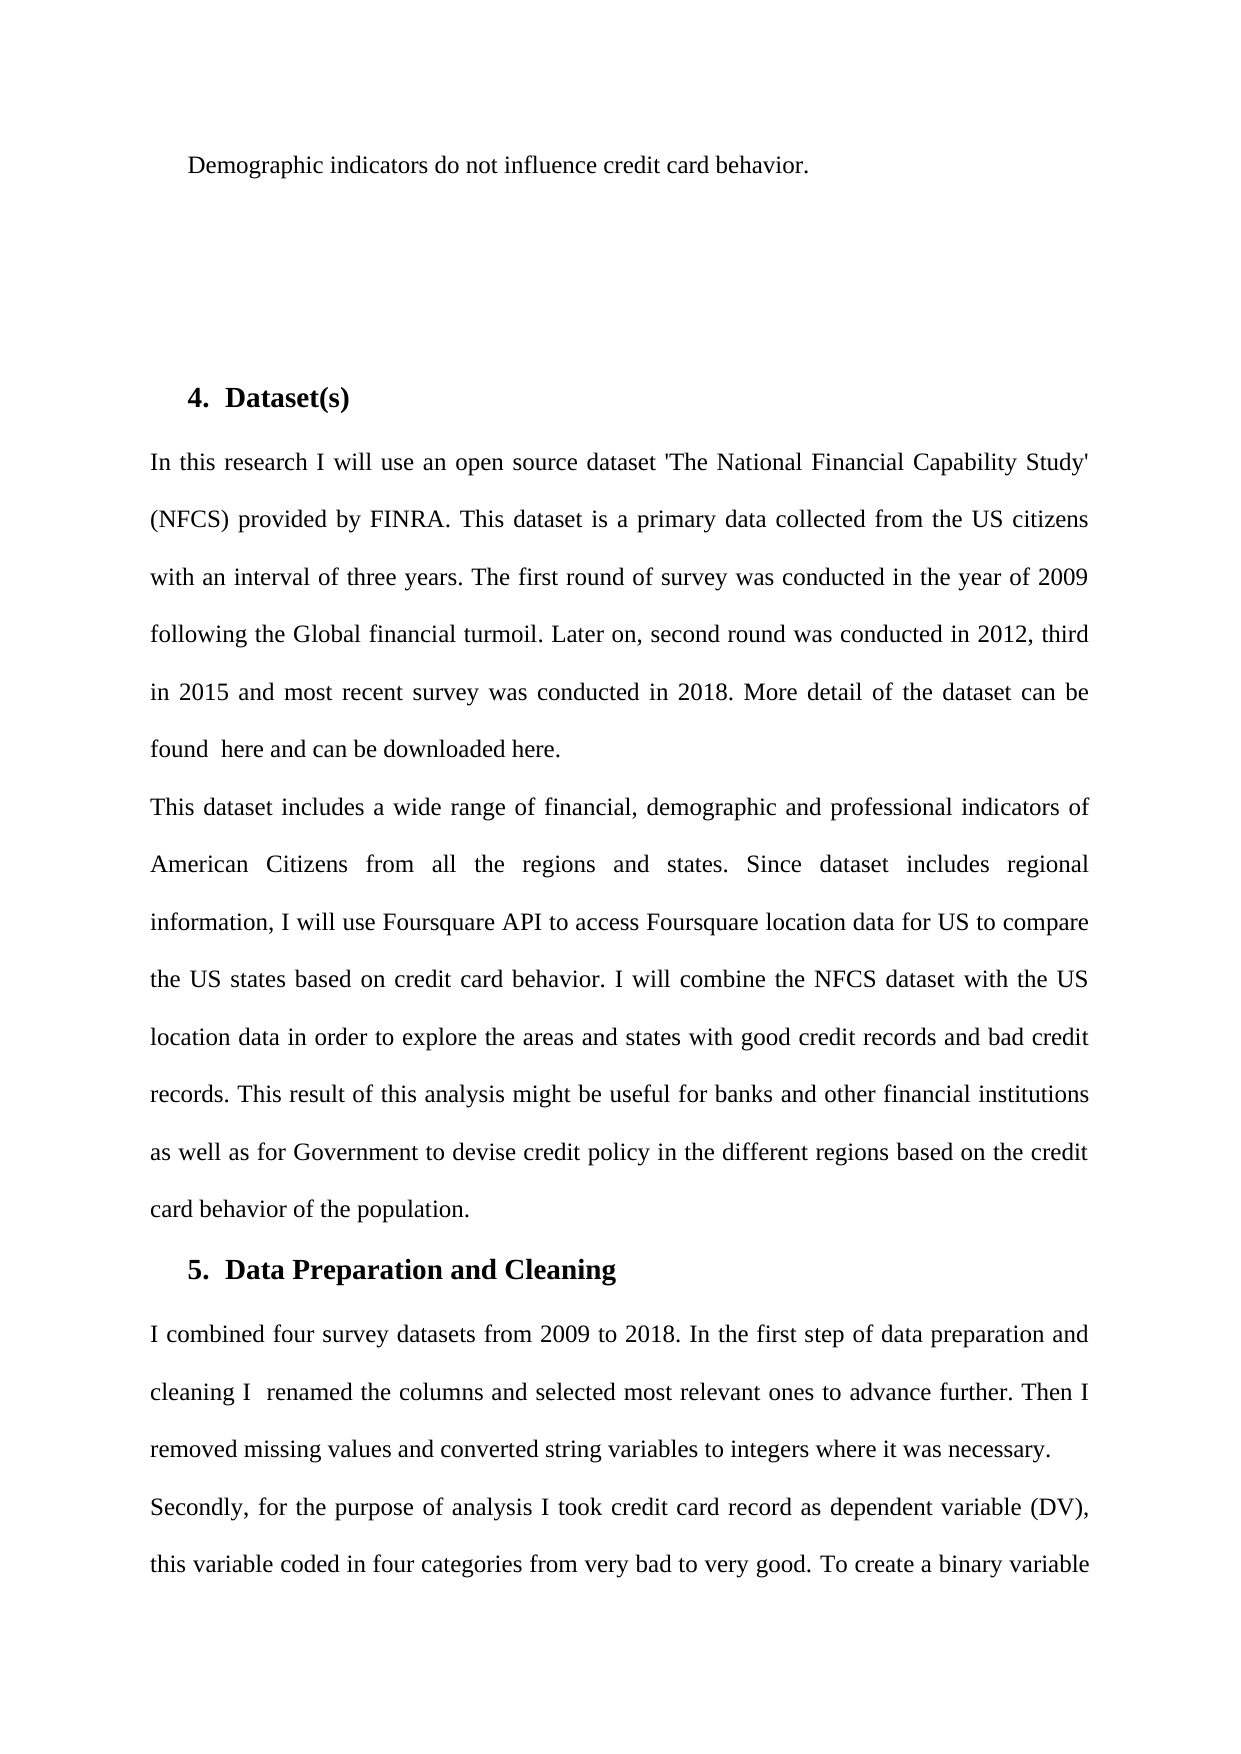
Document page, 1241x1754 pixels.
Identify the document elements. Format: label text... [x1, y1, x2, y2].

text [150, 1492, 1090, 1578]
list Demographic indicators do not influence credit card behavior. [187, 150, 1090, 179]
list Data Preparation and Cleaning [187, 1252, 1090, 1286]
text In this research I will use an open source dataset 'The National Financial Capability Study' (NFCS) provided by FINRA. This dataset is a primary data collected from the US citizens with an interval of three years. The first round of survey was conducted in the year of 2009 following the Global financial turmoil. Later on, second round was conducted in 2012, third in 2015 and most recent survey was conducted in 2018. More detail of the dataset can be found here and can be downloaded here. [150, 447, 1090, 763]
text I combined four survey datasets from 2009 to 2018. In the first step of data preparation and cleaning I renamed the columns and selected most relevant ones to advance further. Then I removed missing values and converted string variables to integers where it was necessary. [150, 1319, 1090, 1463]
list Dataset(s) [187, 380, 1090, 413]
text This dataset includes a wide range of financial, demographic and professional indicators of American Citizens from all the regions and states. Since dataset includes regional information, I will use Foursquare API to access Foursquare location data for US to compare the US states based on credit card behavior. I will combine the NFCS dataset with the US location data in order to explore the areas and states with good credit records and bad credit records. This result of this analysis might be useful for banks and other financial institutions as well as for Government to devise credit policy in the different regions based on the credit card behavior of the population. [150, 792, 1090, 1223]
